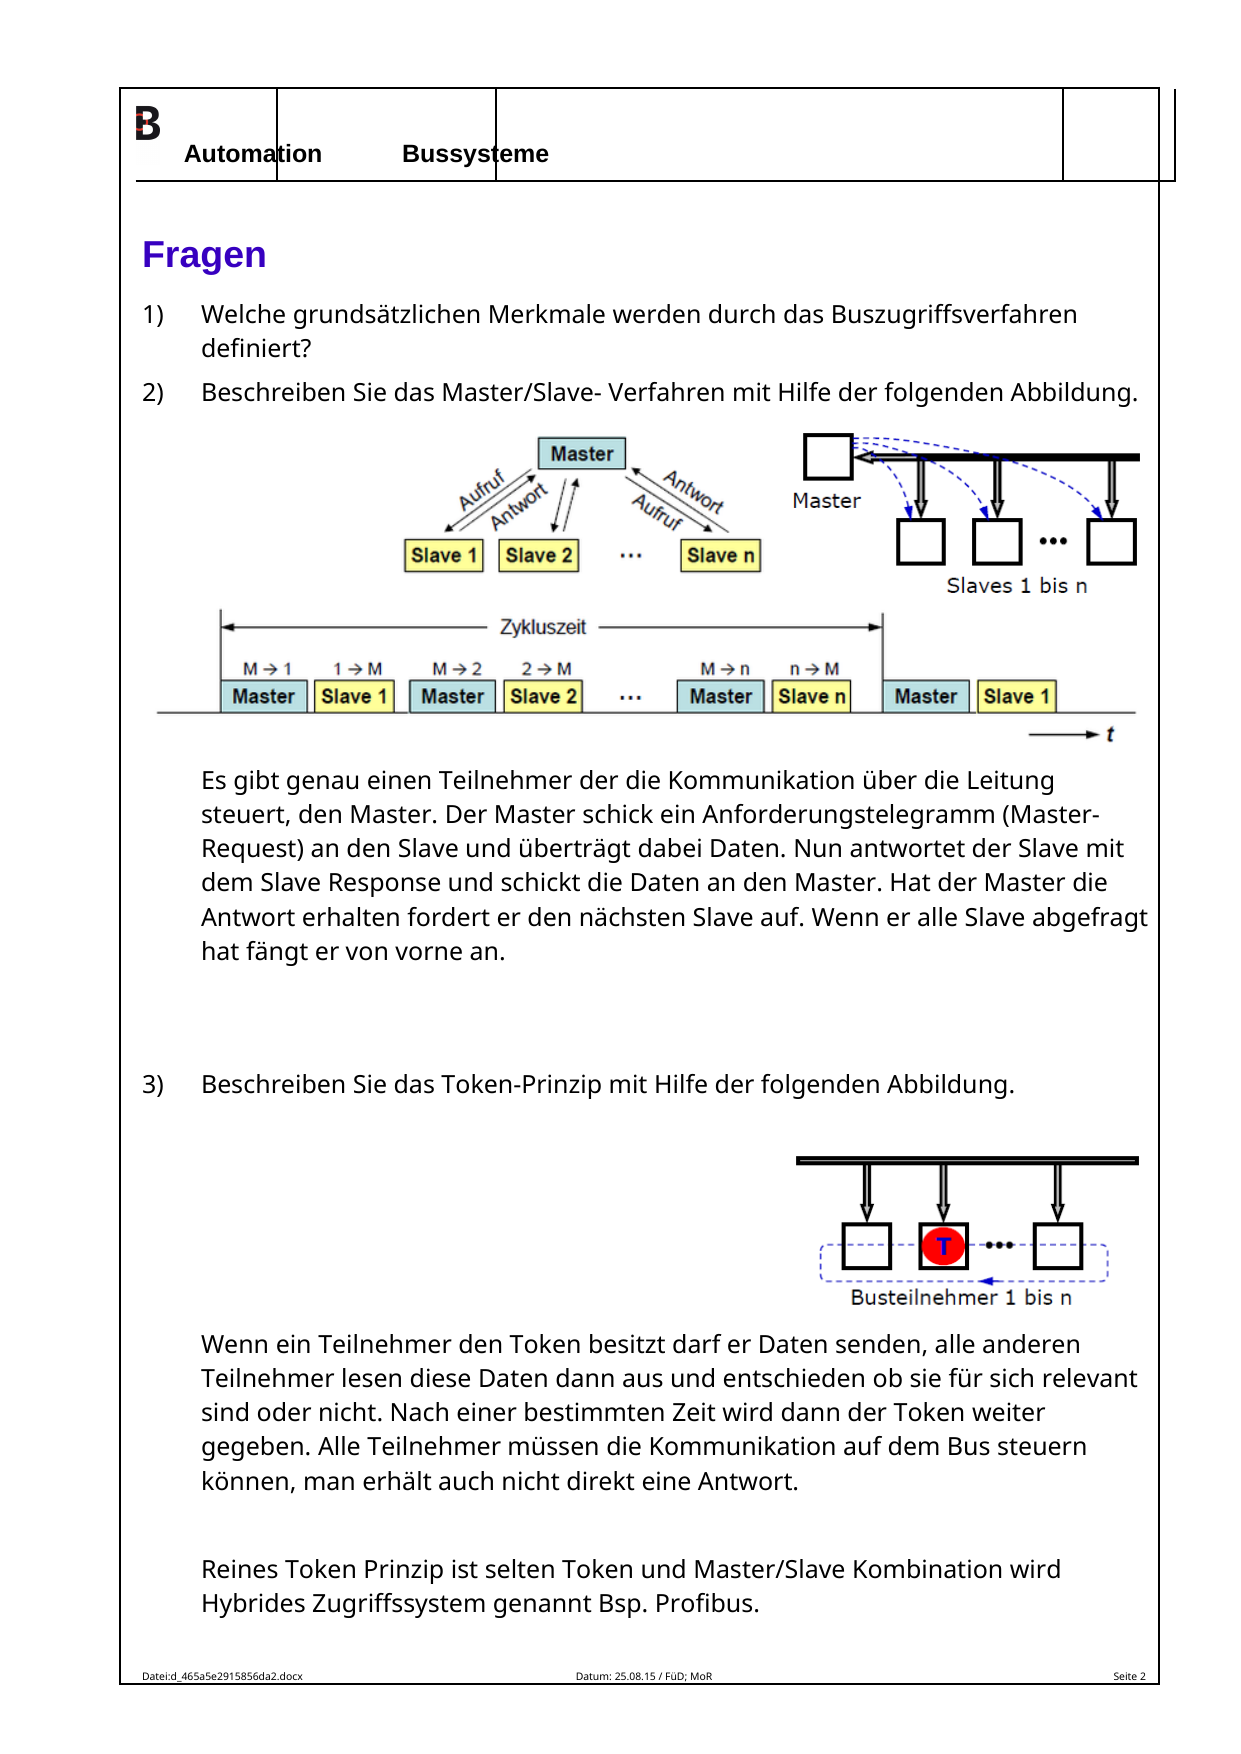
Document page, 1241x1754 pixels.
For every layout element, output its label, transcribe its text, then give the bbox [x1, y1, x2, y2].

list Beschreiben Sie das Master/Slave- Verfahren mit Hilfe der folgenden Abbildung. [142, 375, 1152, 409]
list Wenn ein Teilnehmer den Token besitzt darf er Daten senden, alle anderen Teilnehmer lesen diese Daten dann aus und entschieden ob sie für sich relevant sind oder nicht. Nach einer bestimmten Zeit wird dann der Token weiter gegeben. Alle Teilnehmer müssen die Kommunikation auf dem Bus steuern können, man erhält auch nicht direkt eine Antwort. [201, 1156, 1152, 1497]
list Welche grundsätzlichen Merkmale werden durch das Buszugriffsverfahren definiert? [142, 296, 1152, 364]
list Beschreiben Sie das Token-Prinzip mit Hilfe der folgenden Abbildung. [142, 1067, 1152, 1101]
picture [787, 1148, 1142, 1317]
picture [141, 419, 1152, 753]
text Fragen [142, 232, 1152, 276]
text Es gibt genau einen Teilnehmer der die Kommunikation über die Leitung steuert, den Master. Der Master schick ein Anforderungstelegramm (Master-Request) an den Slave und überträgt dabei Daten. Nun antwortet der Slave mit dem Slave Response und schickt die Daten an den Master. Hat der Master die Antwort erhalten fordert er den nächsten Slave auf. Wenn er alle Slave abgefragt hat fängt er von vorne an. [201, 763, 1152, 967]
picture [135, 101, 160, 165]
list Reines Token Prinzip ist selten Token und Master/Slave Kombination wird Hybrides Zugriffssystem genannt Bsp. Profibus. [201, 1552, 1152, 1620]
